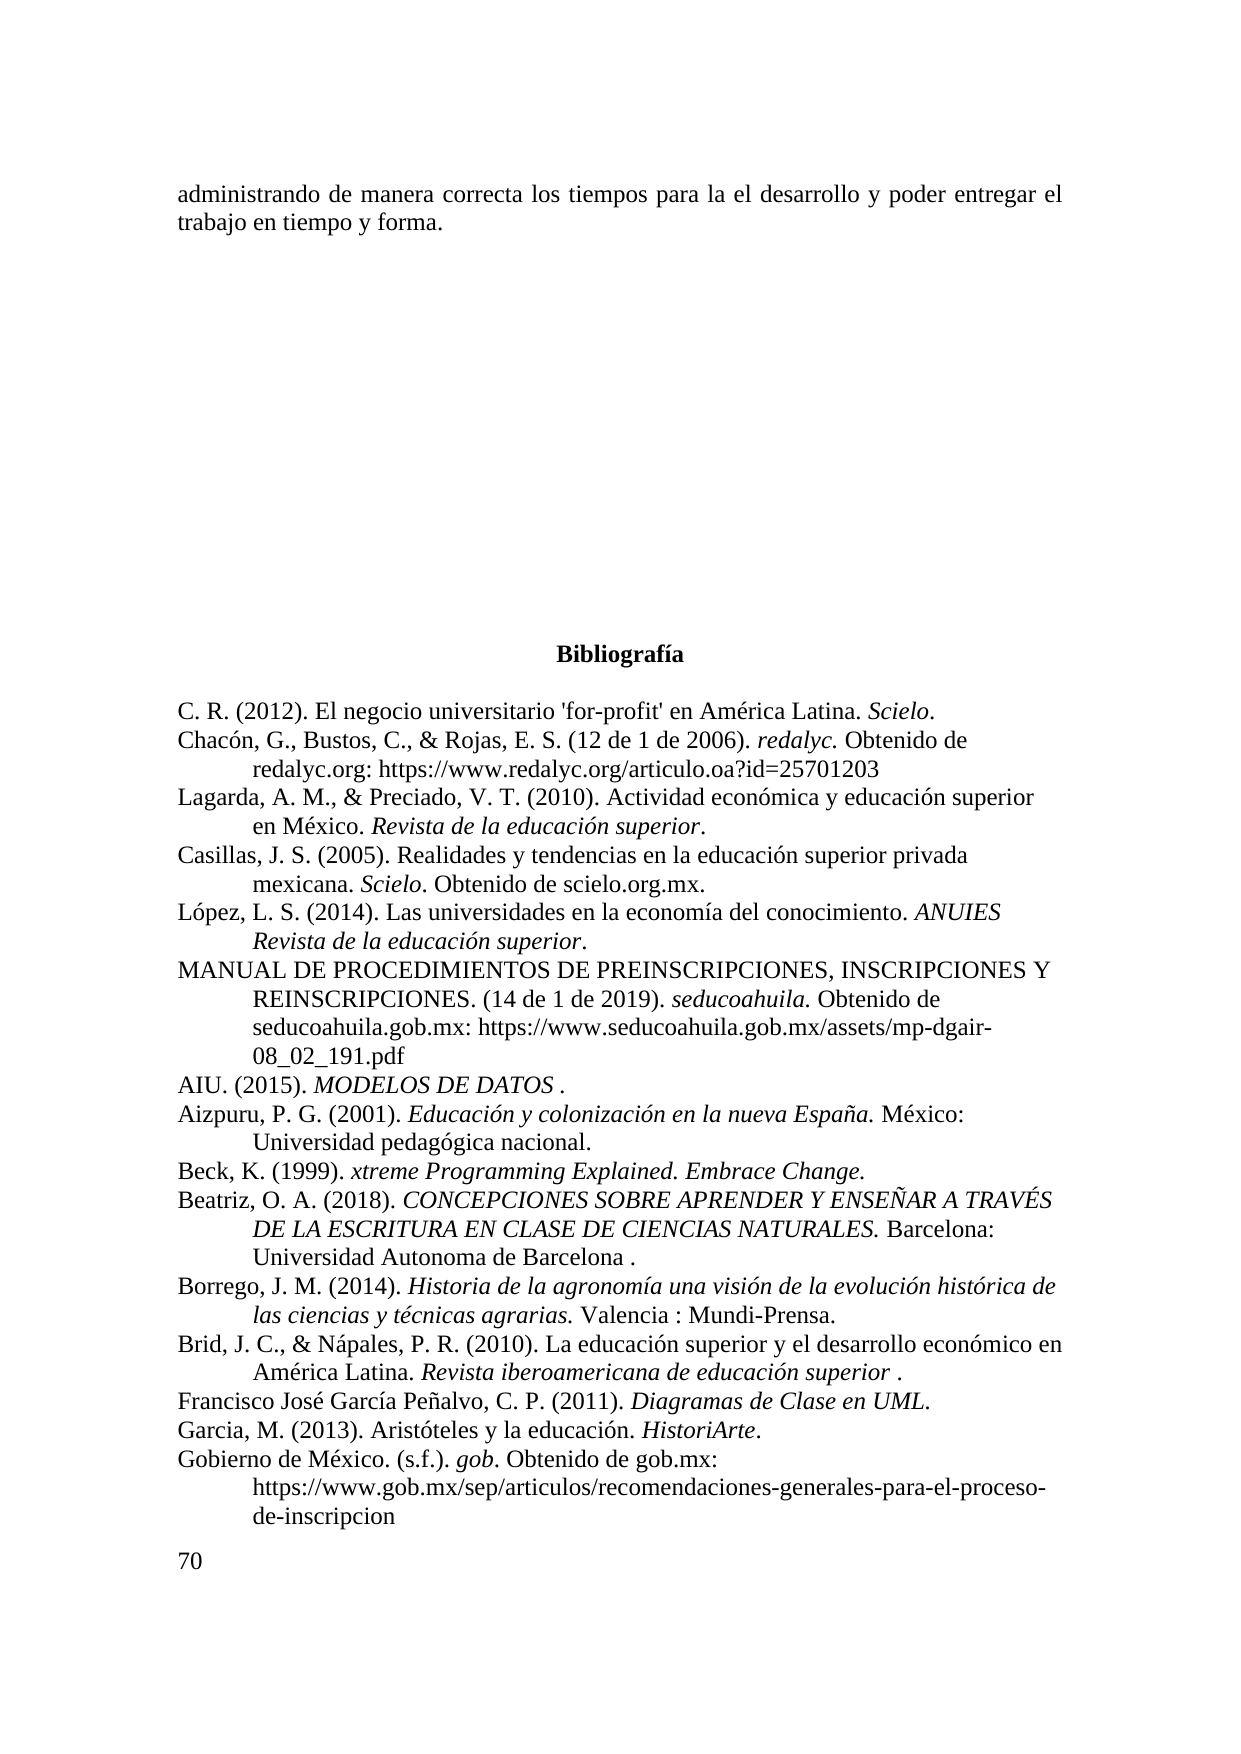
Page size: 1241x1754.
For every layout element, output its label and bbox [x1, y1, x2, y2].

text [177, 179, 1063, 236]
